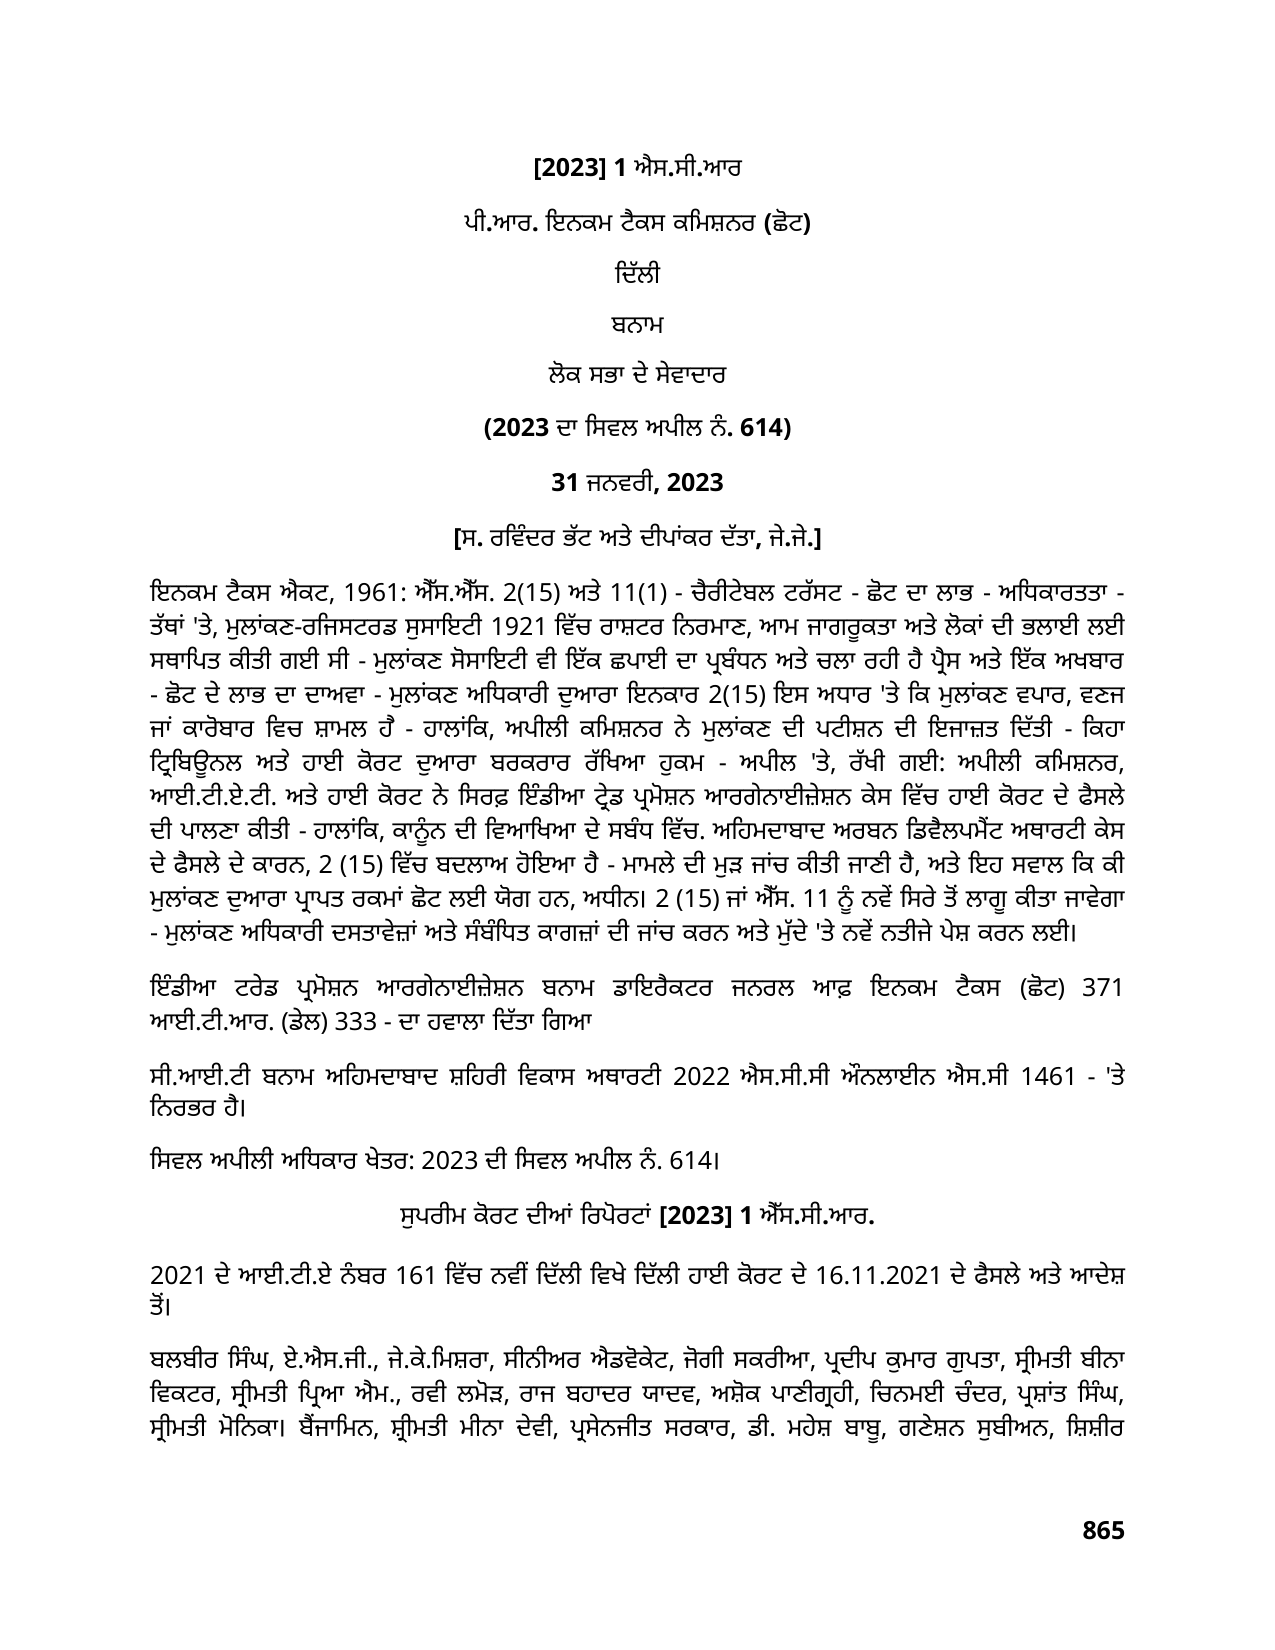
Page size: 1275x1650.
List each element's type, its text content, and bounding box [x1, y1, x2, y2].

text ਦਿੱਲੀ [150, 260, 1125, 289]
text [ਸ. ਰਵਿੰਦਰ ਭੱਟ ਅਤੇ ਦੀਪਾਂਕਰ ਦੱਤਾ, ਜੇ.ਜੇ.] [150, 519, 1125, 554]
text [2023] 1 ਐਸ.ਸੀ.ਆਰ [150, 150, 1125, 184]
text ਸੁਪਰੀਮ ਕੋਰਟ ਦੀਆਂ ਰਿਪੋਰਟਾਂ [2023] 1 ਐੱਸ.ਸੀ.ਆਰ. [150, 1198, 1125, 1232]
text ਲੋਕ ਸਭਾ ਦੇ ਸੇਵਾਦਾਰ [150, 360, 1125, 389]
text (2023 ਦਾ ਸਿਵਲ ਅਪੀਲ ਨੰ. 614) [150, 410, 1125, 444]
text ਇੰਡੀਆ ਟਰੇਡ ਪ੍ਰਮੋਸ਼ਨ ਆਰਗੇਨਾਈਜ਼ੇਸ਼ਨ ਬਨਾਮ ਡਾਇਰੈਕਟਰ ਜਨਰਲ ਆਫ਼ ਇਨਕਮ ਟੈਕਸ (ਛੋਟ) 371 ਆਈ.ਟੀ.ਆਰ. (ਡੇਲ) 333 - ਦਾ ਹਵਾਲਾ ਦਿੱਤਾ ਗਿਆ [150, 970, 1125, 1038]
text 2021 ਦੇ ਆਈ.ਟੀ.ਏ ਨੰਬਰ 161 ਵਿੱਚ ਨਵੀਂ ਦਿੱਲੀ ਵਿਖੇ ਦਿੱਲੀ ਹਾਈ ਕੋਰਟ ਦੇ 16.11.2021 ਦੇ ਫੈਸਲੇ ਅਤੇ ਆਦੇਸ਼ ਤੋਂ। [150, 1258, 1125, 1321]
text ਪੀ.ਆਰ. ਇਨਕਮ ਟੈਕਸ ਕਮਿਸ਼ਨਰ (ਛੋਟ) [150, 205, 1125, 239]
text ਸਿਵਲ ਅਪੀਲੀ ਅਧਿਕਾਰ ਖੇਤਰ: 2023 ਦੀ ਸਿਵਲ ਅਪੀਲ ਨੰ. 614। [150, 1143, 1125, 1177]
text ਸੀ.ਆਈ.ਟੀ ਬਨਾਮ ਅਹਿਮਦਾਬਾਦ ਸ਼ਹਿਰੀ ਵਿਕਾਸ ਅਥਾਰਟੀ 2022 ਐਸ.ਸੀ.ਸੀ ਔਨਲਾਈਨ ਐਸ.ਸੀ 1461 - 'ਤੇ ਨਿਰਭਰ ਹੈ। [150, 1059, 1125, 1122]
text 31 ਜਨਵਰੀ, 2023 [150, 465, 1125, 499]
text ਬਨਾਮ [150, 310, 1125, 339]
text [150, 1342, 1125, 1444]
text ਇਨਕਮ ਟੈਕਸ ਐਕਟ, 1961: ਐੱਸ.ਐੱਸ. 2(15) ਅਤੇ 11(1) - ਚੈਰੀਟੇਬਲ ਟਰੱਸਟ - ਛੋਟ ਦਾ ਲਾਭ - ਅਧਿਕਾਰਤਤਾ - ਤੱਥਾਂ 'ਤੇ, ਮੁਲਾਂਕਣ-ਰਜਿਸਟਰਡ ਸੁਸਾਇਟੀ 1921 ਵਿੱਚ ਰਾਸ਼ਟਰ ਨਿਰਮਾਣ, ਆਮ ਜਾਗਰੂਕਤਾ ਅਤੇ ਲੋਕਾਂ ਦੀ ਭਲਾਈ ਲਈ ਸਥਾਪਿਤ ਕੀਤੀ ਗਈ ਸੀ - ਮੁਲਾਂਕਣ ਸੋਸਾਇਟੀ ਵੀ ਇੱਕ ਛਪਾਈ ਦਾ ਪ੍ਰਬੰਧਨ ਅਤੇ ਚਲਾ ਰਹੀ ਹੈ ਪ੍ਰੈਸ ਅਤੇ ਇੱਕ ਅਖਬਾਰ - ਛੋਟ ਦੇ ਲਾਭ ਦਾ ਦਾਅਵਾ - ਮੁਲਾਂਕਣ ਅਧਿਕਾਰੀ ਦੁਆਰਾ ਇਨਕਾਰ 2(15) ਇਸ ਅਧਾਰ 'ਤੇ ਕਿ ਮੁਲਾਂਕਣ ਵਪਾਰ, ਵਣਜ ਜਾਂ ਕਾਰੋਬਾਰ ਵਿਚ ਸ਼ਾਮਲ ਹੈ - ਹਾਲਾਂਕਿ, ਅਪੀਲੀ ਕਮਿਸ਼ਨਰ ਨੇ ਮੁਲਾਂਕਣ ਦੀ ਪਟੀਸ਼ਨ ਦੀ ਇਜਾਜ਼ਤ ਦਿੱਤੀ - ਕਿਹਾ ਟ੍ਰਿਬਿਊਨਲ ਅਤੇ ਹਾਈ ਕੋਰਟ ਦੁਆਰਾ ਬਰਕਰਾਰ ਰੱਖਿਆ ਹੁਕਮ - ਅਪੀਲ 'ਤੇ, ਰੱਖੀ ਗਈ: ਅਪੀਲੀ ਕਮਿਸ਼ਨਰ, ਆਈ.ਟੀ.ਏ.ਟੀ. ਅਤੇ ਹਾਈ ਕੋਰਟ ਨੇ ਸਿਰਫ਼ ਇੰਡੀਆ ਟ੍ਰੇਡ ਪ੍ਰਮੋਸ਼ਨ ਆਰਗੇਨਾਈਜ਼ੇਸ਼ਨ ਕੇਸ ਵਿੱਚ ਹਾਈ ਕੋਰਟ ਦੇ ਫੈਸਲੇ ਦੀ ਪਾਲਣਾ ਕੀਤੀ - ਹਾਲਾਂਕਿ, ਕਾਨੂੰਨ ਦੀ ਵਿਆਖਿਆ ਦੇ ਸਬੰਧ ਵਿੱਚ. ਅਹਿਮਦਾਬਾਦ ਅਰਬਨ ਡਿਵੈਲਪਮੈਂਟ ਅਥਾਰਟੀ ਕੇਸ ਦੇ ਫੈਸਲੇ ਦੇ ਕਾਰਨ, 2 (15) ਵਿੱਚ ਬਦਲਾਅ ਹੋਇਆ ਹੈ - ਮਾਮਲੇ ਦੀ ਮੁੜ ਜਾਂਚ ਕੀਤੀ ਜਾਣੀ ਹੈ, ਅਤੇ ਇਹ ਸਵਾਲ ਕਿ ਕੀ ਮੁਲਾਂਕਣ ਦੁਆਰਾ ਪ੍ਰਾਪਤ ਰਕਮਾਂ ਛੋਟ ਲਈ ਯੋਗ ਹਨ, ਅਧੀਨ। 2 (15) ਜਾਂ ਐੱਸ. 11 ਨੂੰ ਨਵੇਂ ਸਿਰੇ ਤੋਂ ਲਾਗੂ ਕੀਤਾ ਜਾਵੇਗਾ - ਮੁਲਾਂਕਣ ਅਧਿਕਾਰੀ ਦਸਤਾਵੇਜ਼ਾਂ ਅਤੇ ਸੰਬੰਧਿਤ ਕਾਗਜ਼ਾਂ ਦੀ ਜਾਂਚ ਕਰਨ ਅਤੇ ਮੁੱਦੇ 'ਤੇ ਨਵੇਂ ਨਤੀਜੇ ਪੇਸ਼ ਕਰਨ ਲਈ। [150, 574, 1125, 949]
